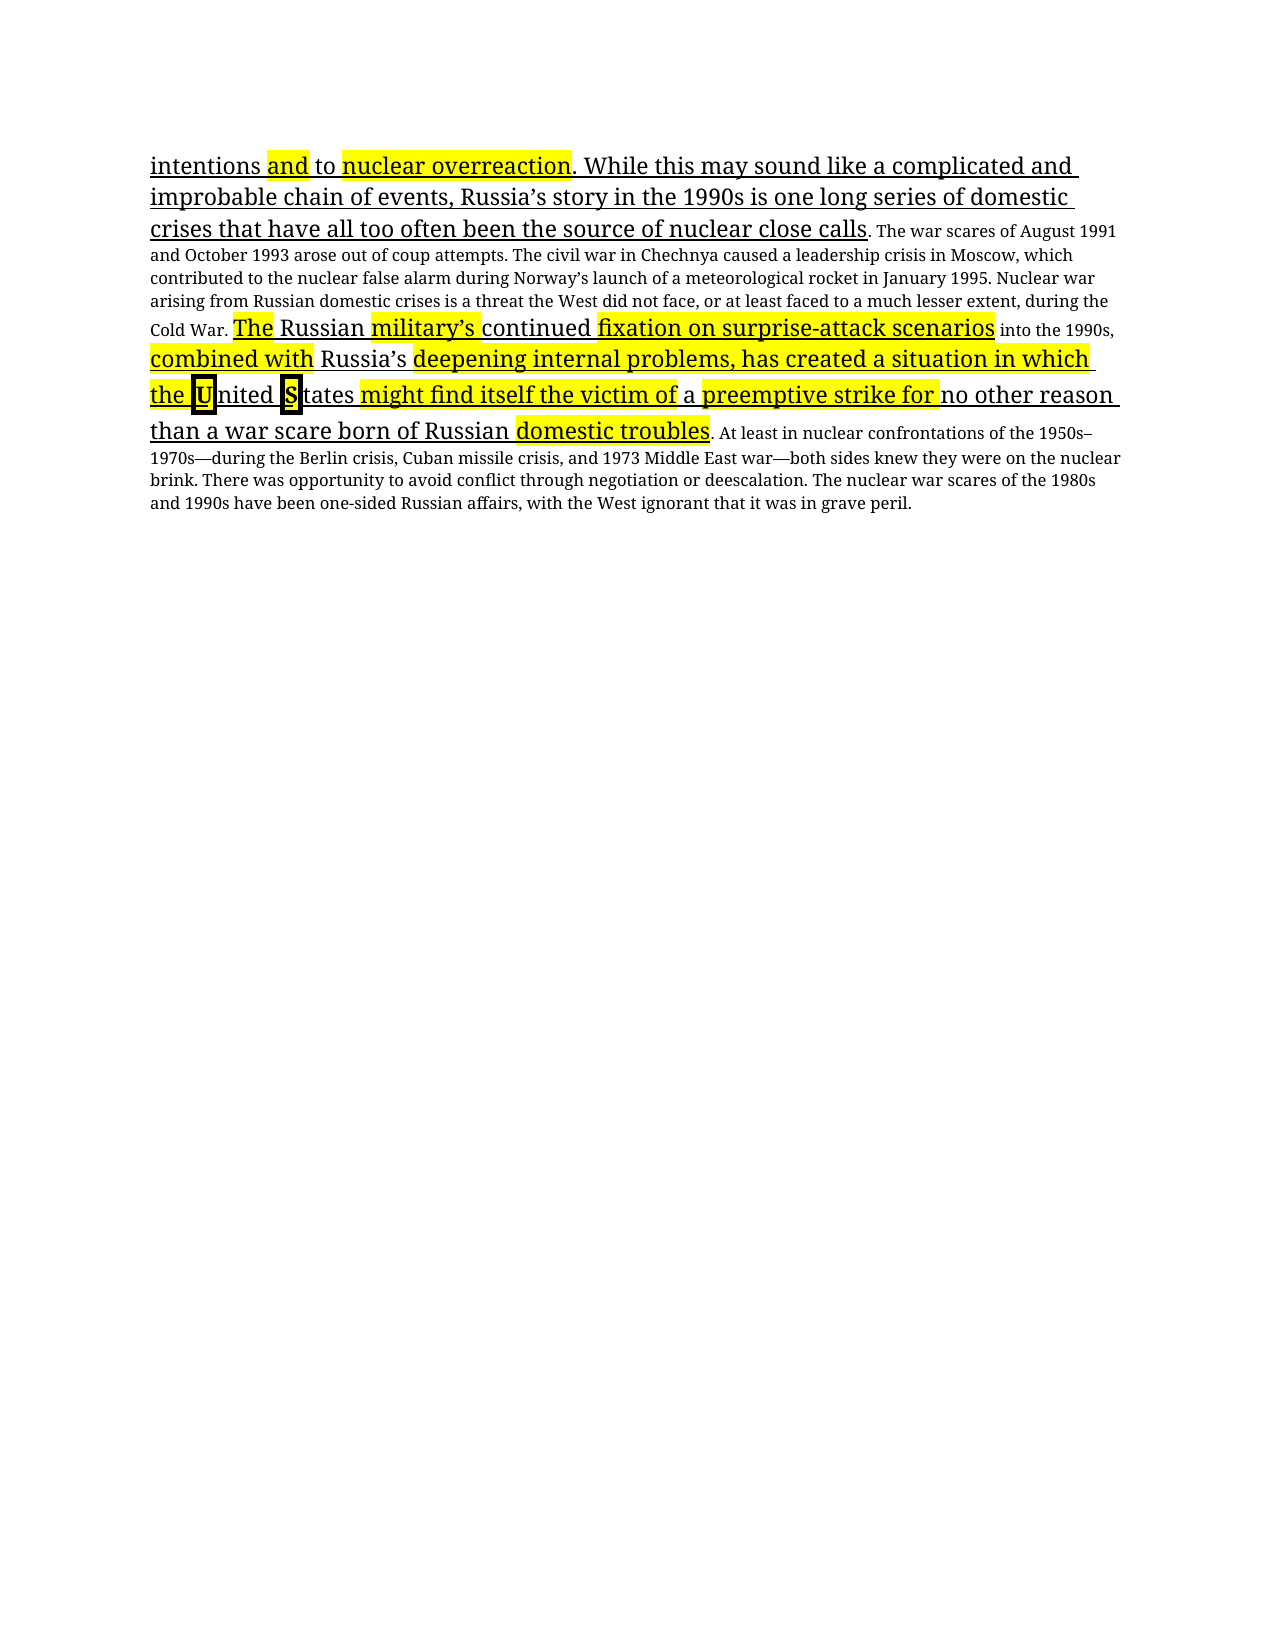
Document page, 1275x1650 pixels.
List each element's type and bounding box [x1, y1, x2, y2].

text [150, 150, 1125, 514]
